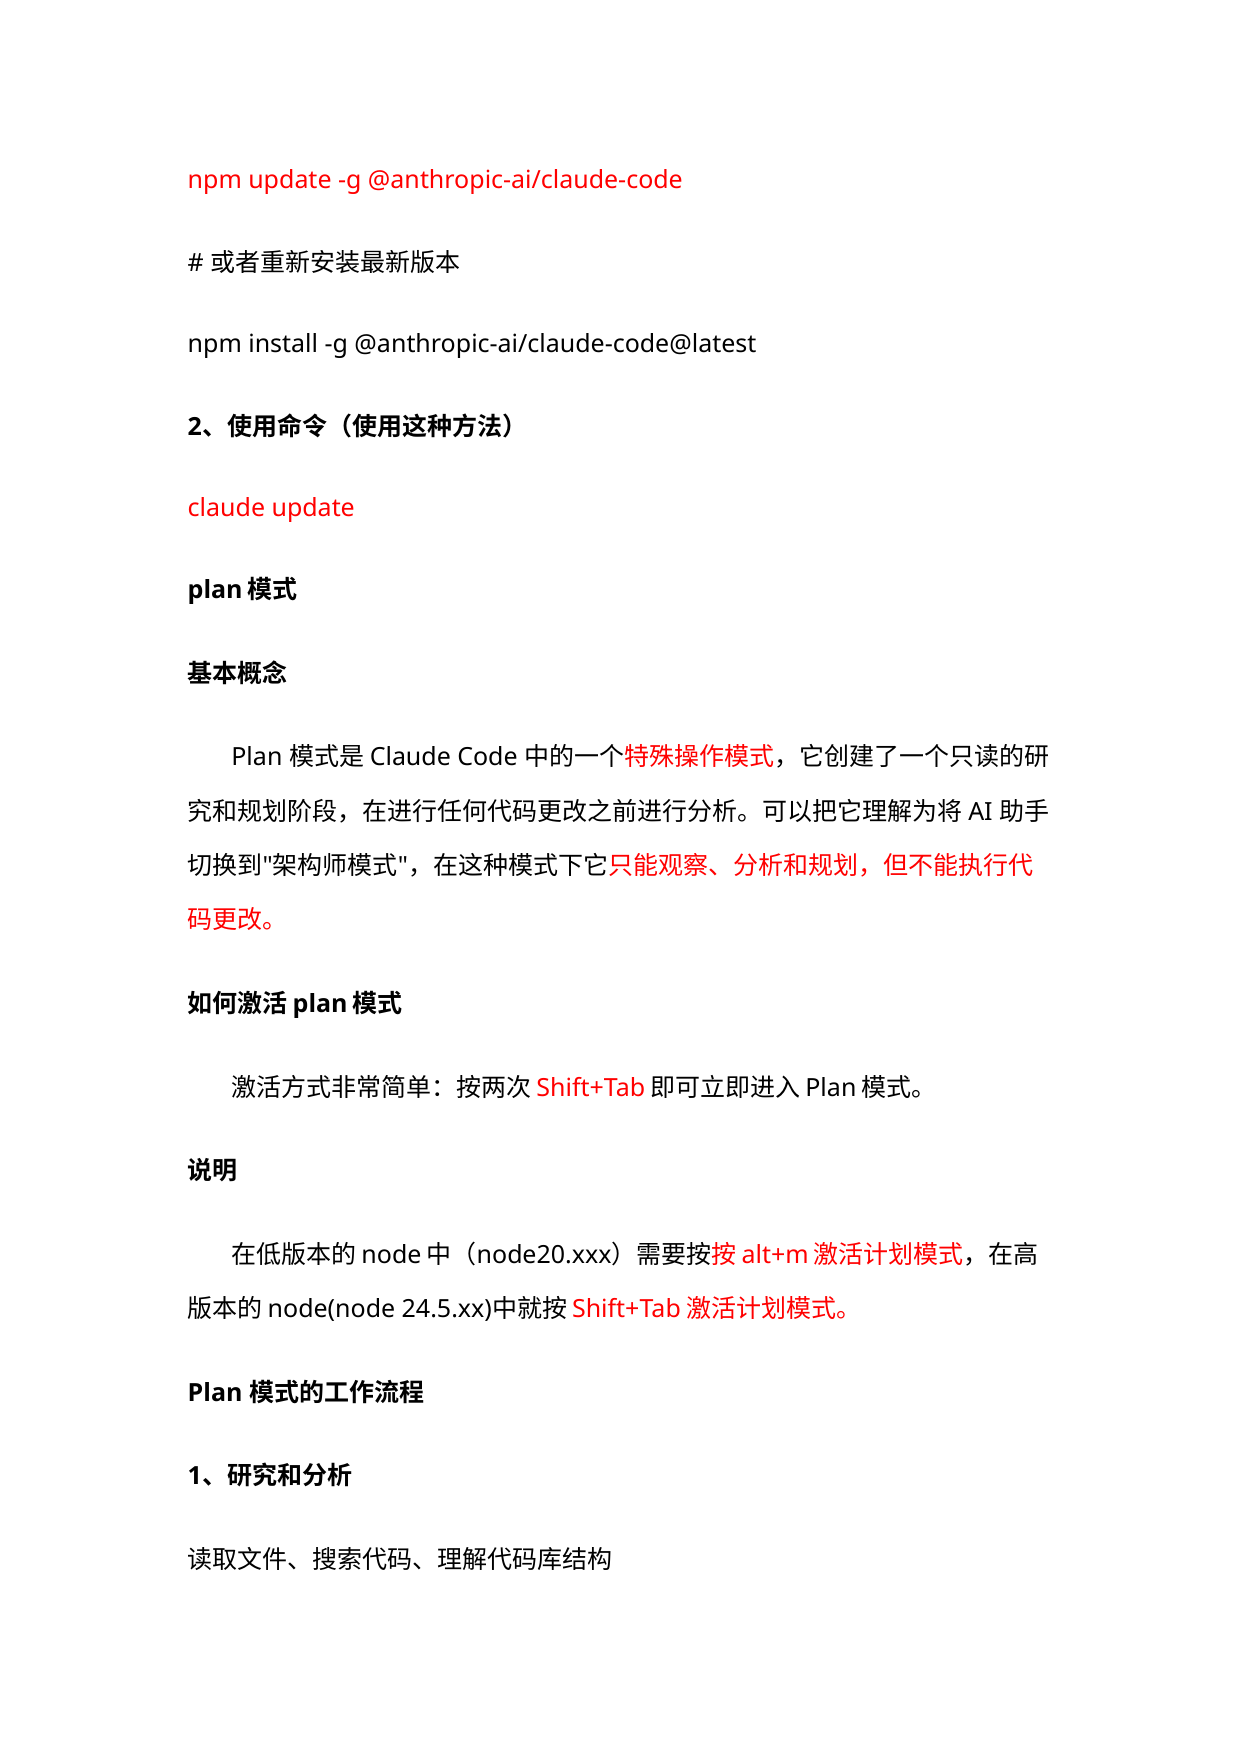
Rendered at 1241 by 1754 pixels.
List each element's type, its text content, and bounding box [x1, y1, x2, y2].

subtitle 基本概念 [187, 653, 1053, 689]
text npm install -g @anthropic-ai/claude-code@latest [187, 326, 1053, 360]
text # 或者重新安装最新版本 [187, 242, 1053, 278]
subtitle plan模式 [187, 570, 1053, 606]
text claude update [187, 489, 1053, 523]
text 读取文件、搜索代码、理解代码库结构 [187, 1539, 1053, 1575]
text 在低版本的node中（node20.xxx）需要按按alt+m激活计划模式，在高版本的node(node 24.5.xx)中就按Shift+Tab激活计划模式。 [187, 1234, 1053, 1325]
text npm update -g @anthropic-ai/claude-code [187, 162, 1053, 196]
subtitle Plan 模式的工作流程 [187, 1372, 1053, 1408]
subtitle 如何激活plan模式 [187, 983, 1053, 1020]
subtitle 1、研究和分析 [187, 1456, 1053, 1492]
subtitle 说明 [187, 1151, 1053, 1187]
subtitle 2、使用命令（使用这种方法） [187, 406, 1053, 442]
text 激活方式非常简单：按两次Shift+Tab即可立即进入Plan模式。 [187, 1067, 1053, 1103]
text Plan 模式是 Claude Code 中的一个特殊操作模式，它创建了一个只读的研究和规划阶段，在进行任何代码更改之前进行分析。可以把它理解为将 AI 助手切换到"架构师模式"，在这种模式下它只能观察、分析和规划，但不能执行代码更改。 [187, 737, 1053, 936]
